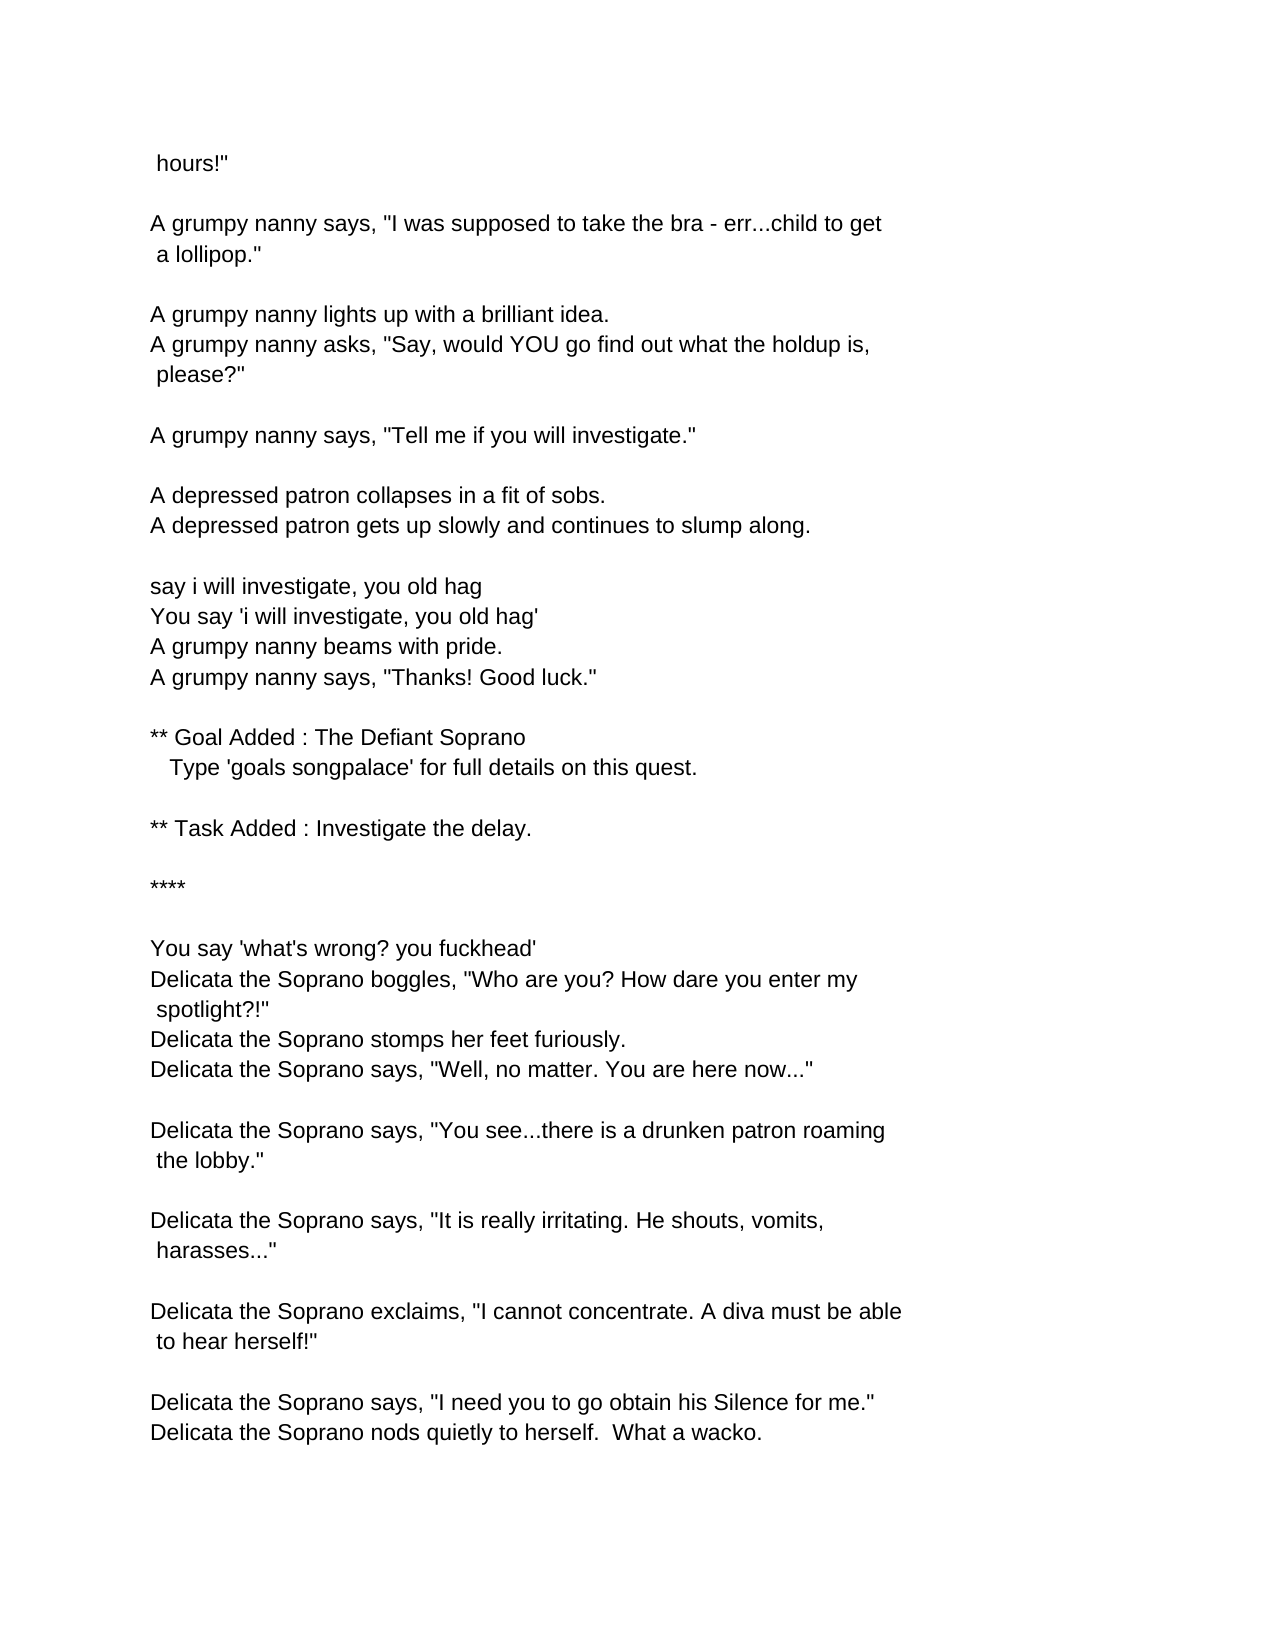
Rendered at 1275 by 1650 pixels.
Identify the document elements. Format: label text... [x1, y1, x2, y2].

text Delicata the Soprano exclaims, "I cannot concentrate. A diva must be able [150, 1298, 1125, 1324]
text Delicata the Soprano says, "I need you to go obtain his Silence for me." [150, 1388, 1125, 1415]
text ** Task Added : Investigate the delay. [150, 814, 1125, 841]
text the lobby." [150, 1147, 1125, 1173]
text You say 'what's wrong? you fuckhead' [150, 935, 1125, 962]
text A depressed patron gets up slowly and continues to slump along. [150, 512, 1125, 539]
text Delicata the Soprano says, "You see...there is a drunken patron roaming [150, 1117, 1125, 1143]
text harasses..." [150, 1237, 1125, 1264]
text Delicata the Soprano boggles, "Who are you? How dare you enter my [150, 966, 1125, 992]
text A depressed patron collapses in a fit of sobs. [150, 482, 1125, 509]
text say i will investigate, you old hag [150, 573, 1125, 599]
text Delicata the Soprano stomps her feet furiously. [150, 1026, 1125, 1052]
text A grumpy nanny says, "Thanks! Good luck." [150, 663, 1125, 690]
text ** Goal Added : The Defiant Soprano [150, 724, 1125, 750]
text **** [150, 875, 1125, 901]
text You say 'i will investigate, you old hag' [150, 603, 1125, 629]
text Delicata the Soprano says, "Well, no matter. You are here now..." [150, 1056, 1125, 1083]
text spotlight?!" [150, 996, 1125, 1022]
text Type 'goals songpalace' for full details on this quest. [150, 754, 1125, 781]
text A grumpy nanny lights up with a brilliant idea. [150, 301, 1125, 327]
text a lollipop." [150, 241, 1125, 267]
text please?" [150, 361, 1125, 388]
text to hear herself!" [150, 1328, 1125, 1354]
text Delicata the Soprano says, "It is really irritating. He shouts, vomits, [150, 1207, 1125, 1234]
text A grumpy nanny says, "Tell me if you will investigate." [150, 422, 1125, 448]
text Delicata the Soprano nods quietly to herself. What a wacko. [150, 1419, 1125, 1445]
text hours!" [150, 150, 1125, 176]
text A grumpy nanny says, "I was supposed to take the bra - err...child to get [150, 210, 1125, 237]
text A grumpy nanny beams with pride. [150, 633, 1125, 660]
text A grumpy nanny asks, "Say, would YOU go find out what the holdup is, [150, 331, 1125, 358]
